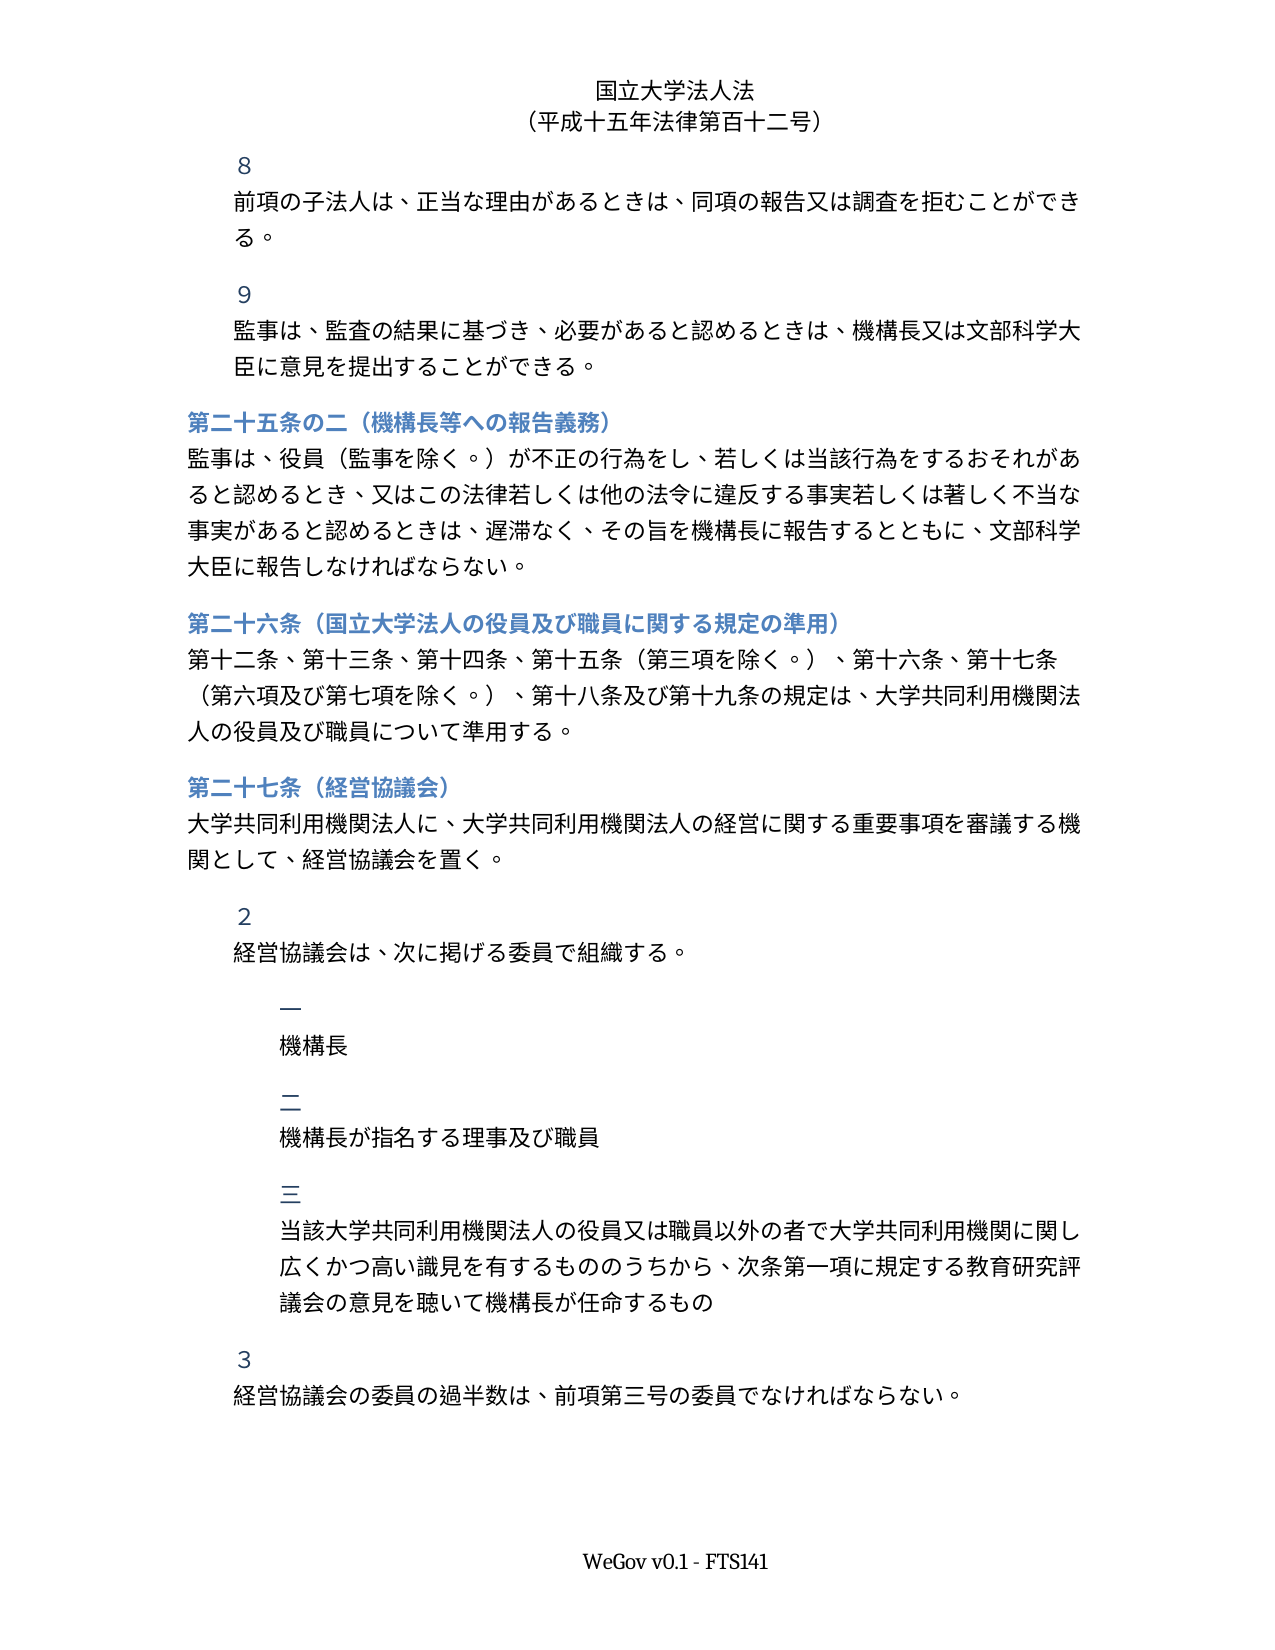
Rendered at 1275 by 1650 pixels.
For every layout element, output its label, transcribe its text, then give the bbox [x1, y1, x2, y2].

subtitle 第二十七条（経営協議会） [187, 772, 1087, 804]
text 経営協議会は、次に掲げる委員で組織する。 [233, 937, 1087, 968]
text 大学共同利用機関法人に、大学共同利用機関法人の経営に関する重要事項を審議する機関として、経営協議会を置く。 [187, 808, 1087, 876]
subtitle ３ [233, 1344, 1087, 1375]
subtitle ８ [233, 150, 1087, 181]
subtitle 第二十六条（国立大学法人の役員及び職員に関する規定の準用） [187, 608, 1087, 639]
subtitle 二 [279, 1086, 1087, 1118]
subtitle ２ [233, 901, 1087, 932]
text 監事は、役員（監事を除く。）が不正の行為をし、若しくは当該行為をするおそれがあると認めるとき、又はこの法律若しくは他の法令に違反する事実若しくは著しく不当な事実があると認めるときは、遅滞なく、その旨を機構長に報告するとともに、文部科学大臣に報告しなければならない。 [187, 443, 1087, 582]
subtitle 三 [279, 1179, 1087, 1210]
text 機構長が指名する理事及び職員 [279, 1122, 1087, 1154]
text 当該大学共同利用機関法人の役員又は職員以外の者で大学共同利用機関に関し広くかつ高い識見を有するもののうちから、次条第一項に規定する教育研究評議会の意見を聴いて機構長が任命するもの [279, 1215, 1087, 1318]
text 第十二条、第十三条、第十四条、第十五条（第三項を除く。）、第十六条、第十七条（第六項及び第七項を除く。）、第十八条及び第十九条の規定は、大学共同利用機関法人の役員及び職員について準用する。 [187, 644, 1087, 747]
text 監事は、監査の結果に基づき、必要があると認めるときは、機構長又は文部科学大臣に意見を提出することができる。 [233, 314, 1087, 382]
subtitle 第二十五条の二（機構長等への報告義務） [187, 407, 1087, 438]
text 経営協議会の委員の過半数は、前項第三号の委員でなければならない。 [233, 1380, 1087, 1411]
subtitle 一 [279, 994, 1087, 1025]
text 前項の子法人は、正当な理由があるときは、同項の報告又は調査を拒むことができる。 [233, 186, 1087, 253]
subtitle ９ [233, 279, 1087, 310]
text 機構長 [279, 1030, 1087, 1061]
